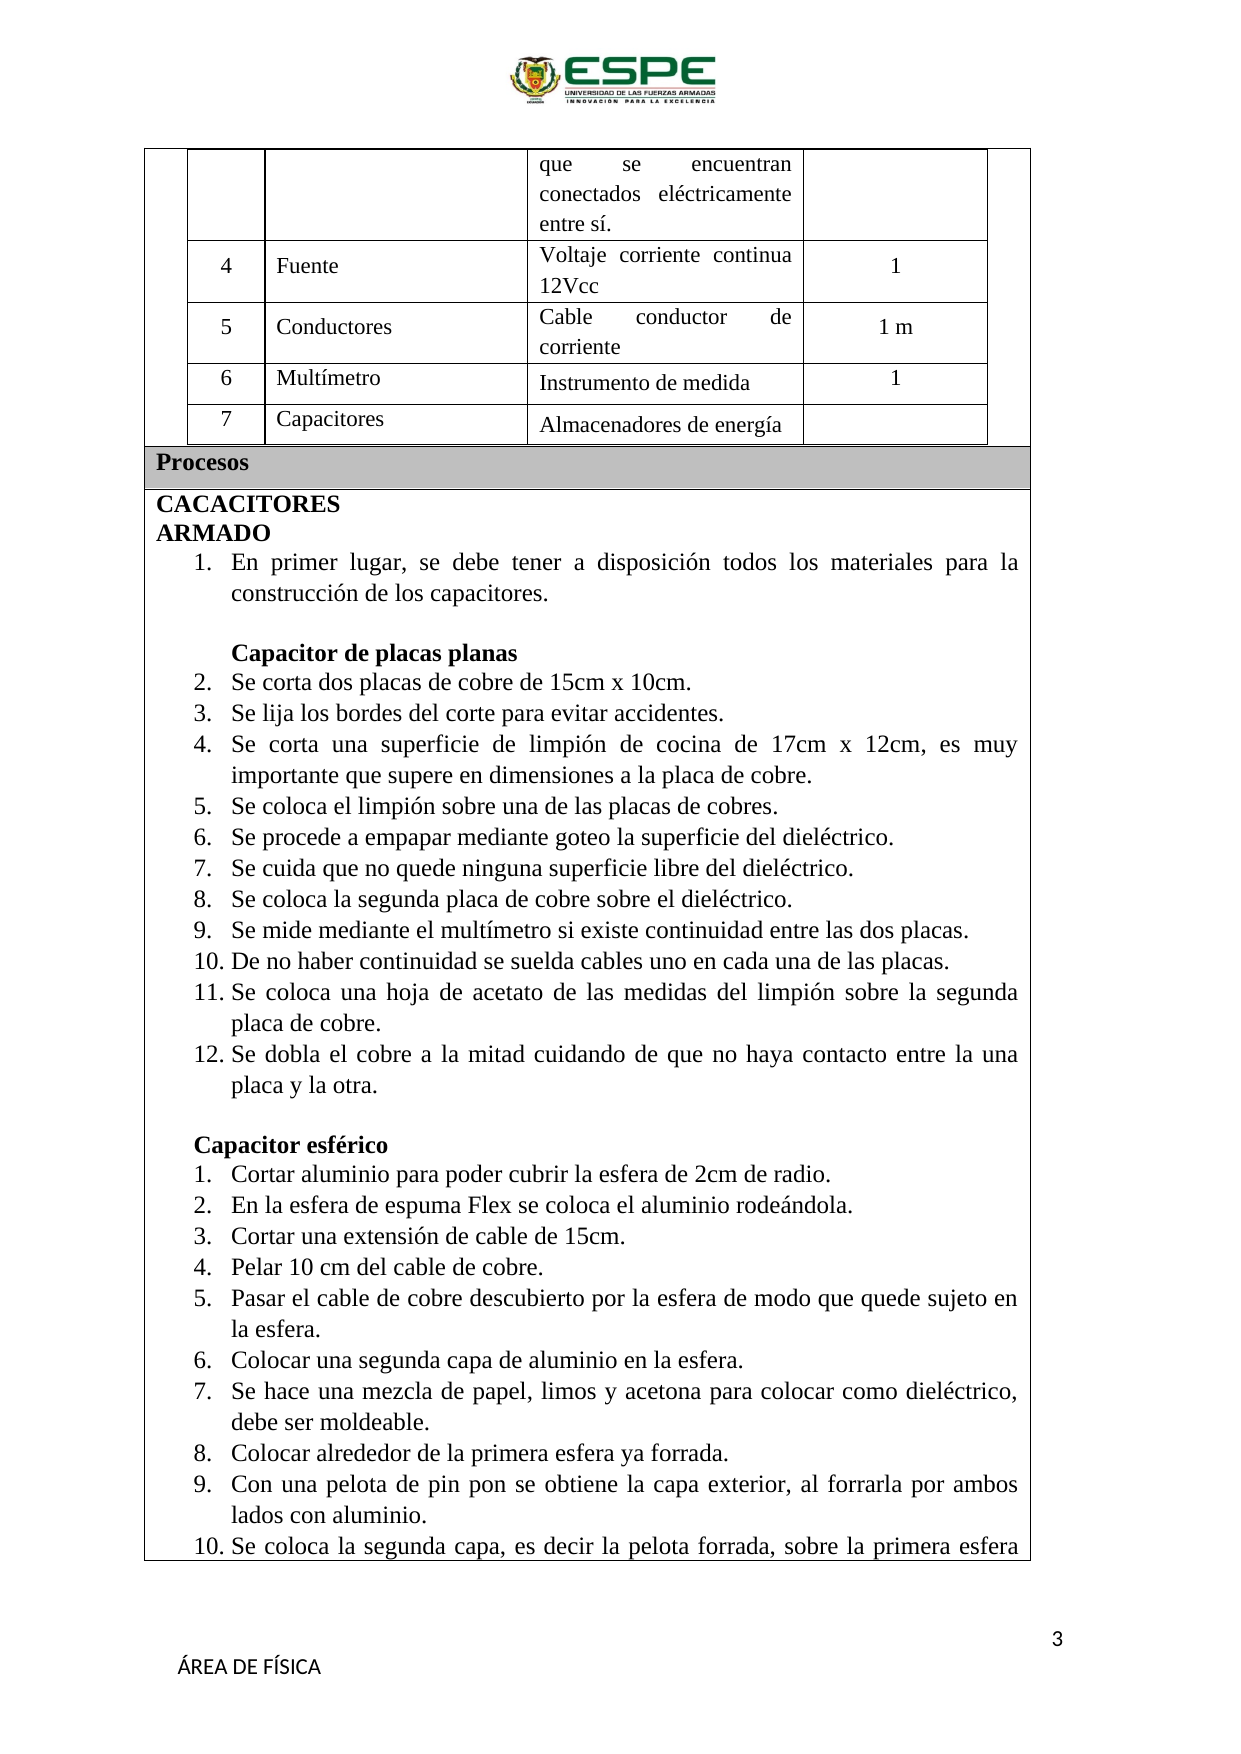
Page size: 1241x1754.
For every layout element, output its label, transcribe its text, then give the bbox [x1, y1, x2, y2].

picture [505, 48, 717, 108]
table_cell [145, 490, 1030, 1560]
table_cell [145, 149, 1030, 446]
table_cell Procesos [145, 447, 1030, 488]
